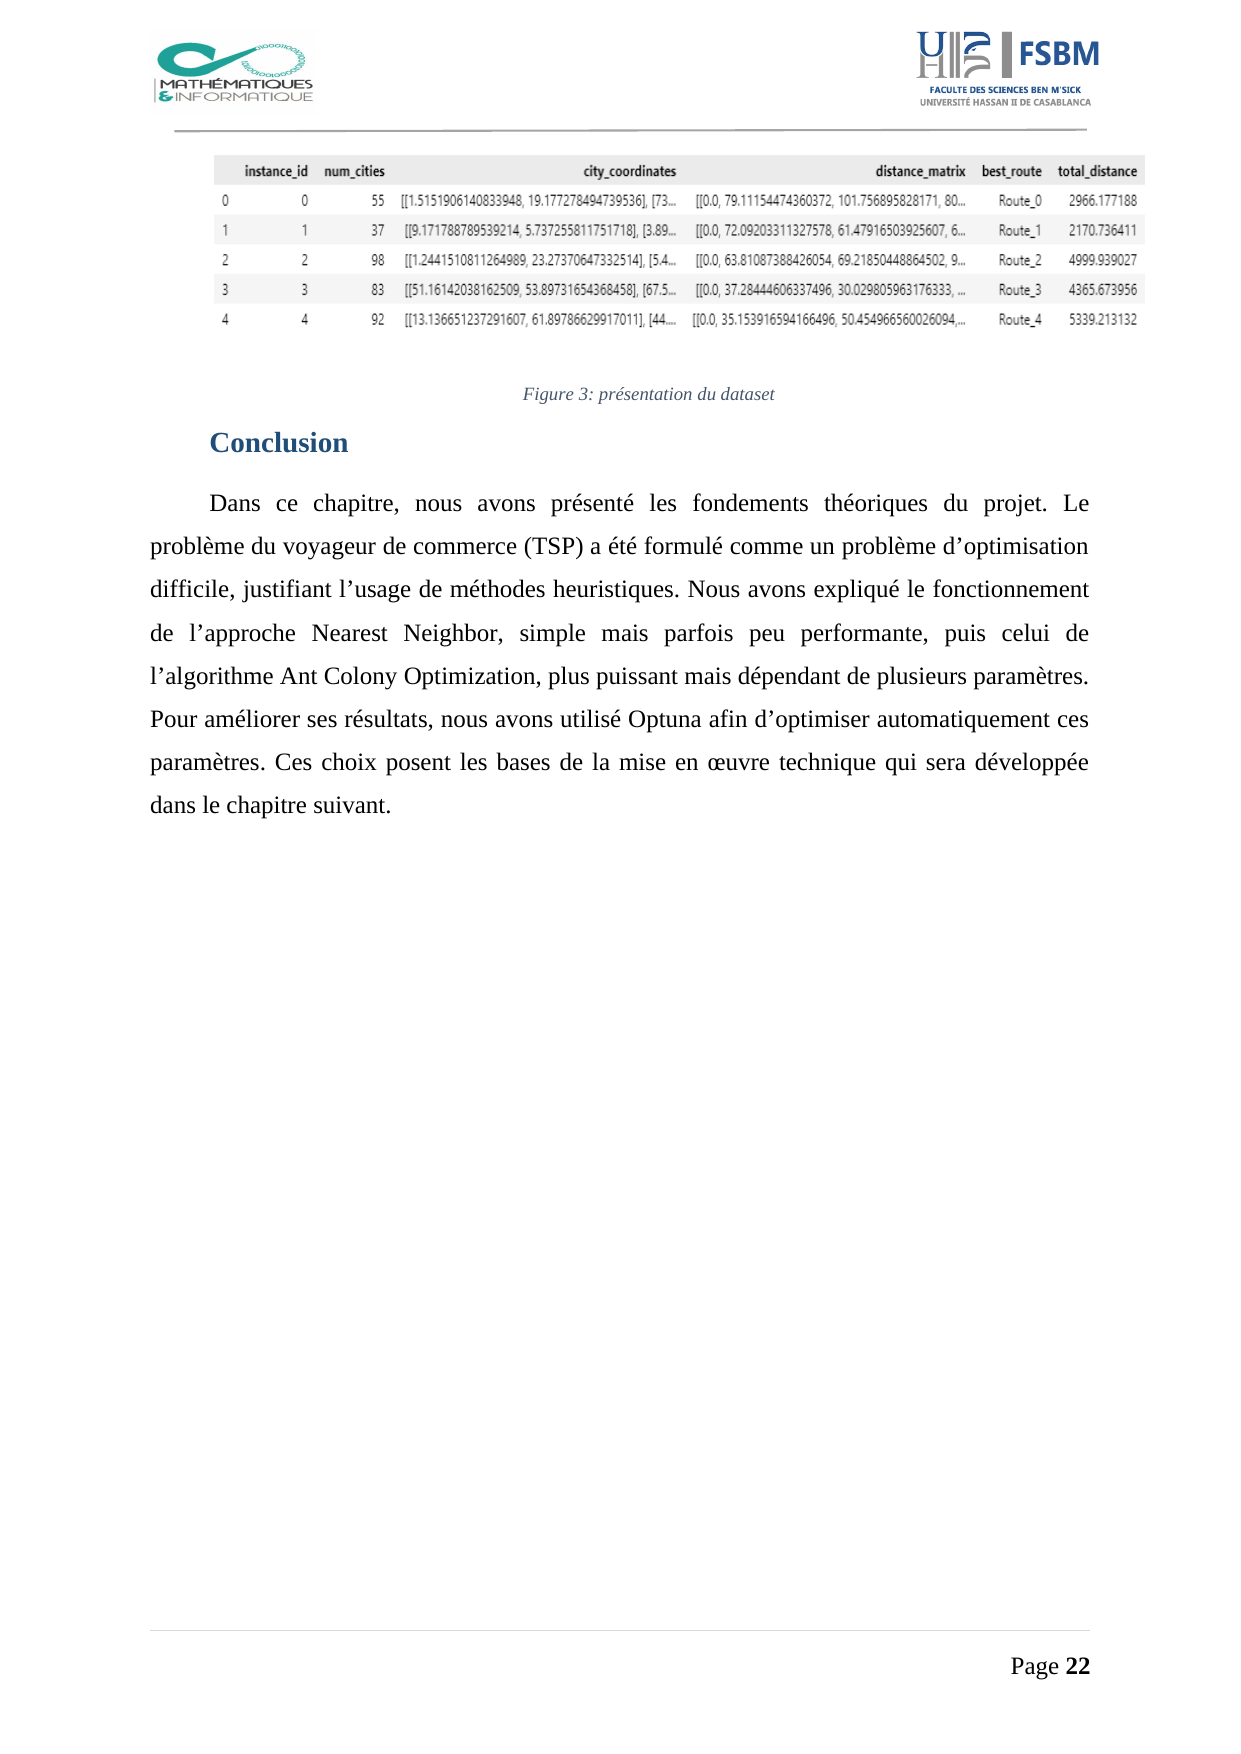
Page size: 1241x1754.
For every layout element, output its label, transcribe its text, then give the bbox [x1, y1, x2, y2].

picture [904, 26, 1107, 111]
text Figure 3: présentation du dataset [150, 383, 1090, 405]
picture [209, 150, 1150, 357]
subtitle Conclusion [150, 426, 1090, 459]
text Dans ce chapitre, nous avons présenté les fondements théoriques du projet. Le problème du voyageur de commerce (TSP) a été formulé comme un problème d’optimisation difficile, justifiant l’usage de méthodes heuristiques. Nous avons expliqué le fonctionnement de l’approche Nearest Neighbor, simple mais parfois peu performante, puis celui de l’algorithme Ant Colony Optimization, plus puissant mais dépendant de plusieurs paramètres. Pour améliorer ses résultats, nous avons utilisé Optuna afin d’optimiser automatiquement ces paramètres. Ces choix posent les bases de la mise en œuvre technique qui sera développée dans le chapitre suivant. [150, 488, 1090, 819]
